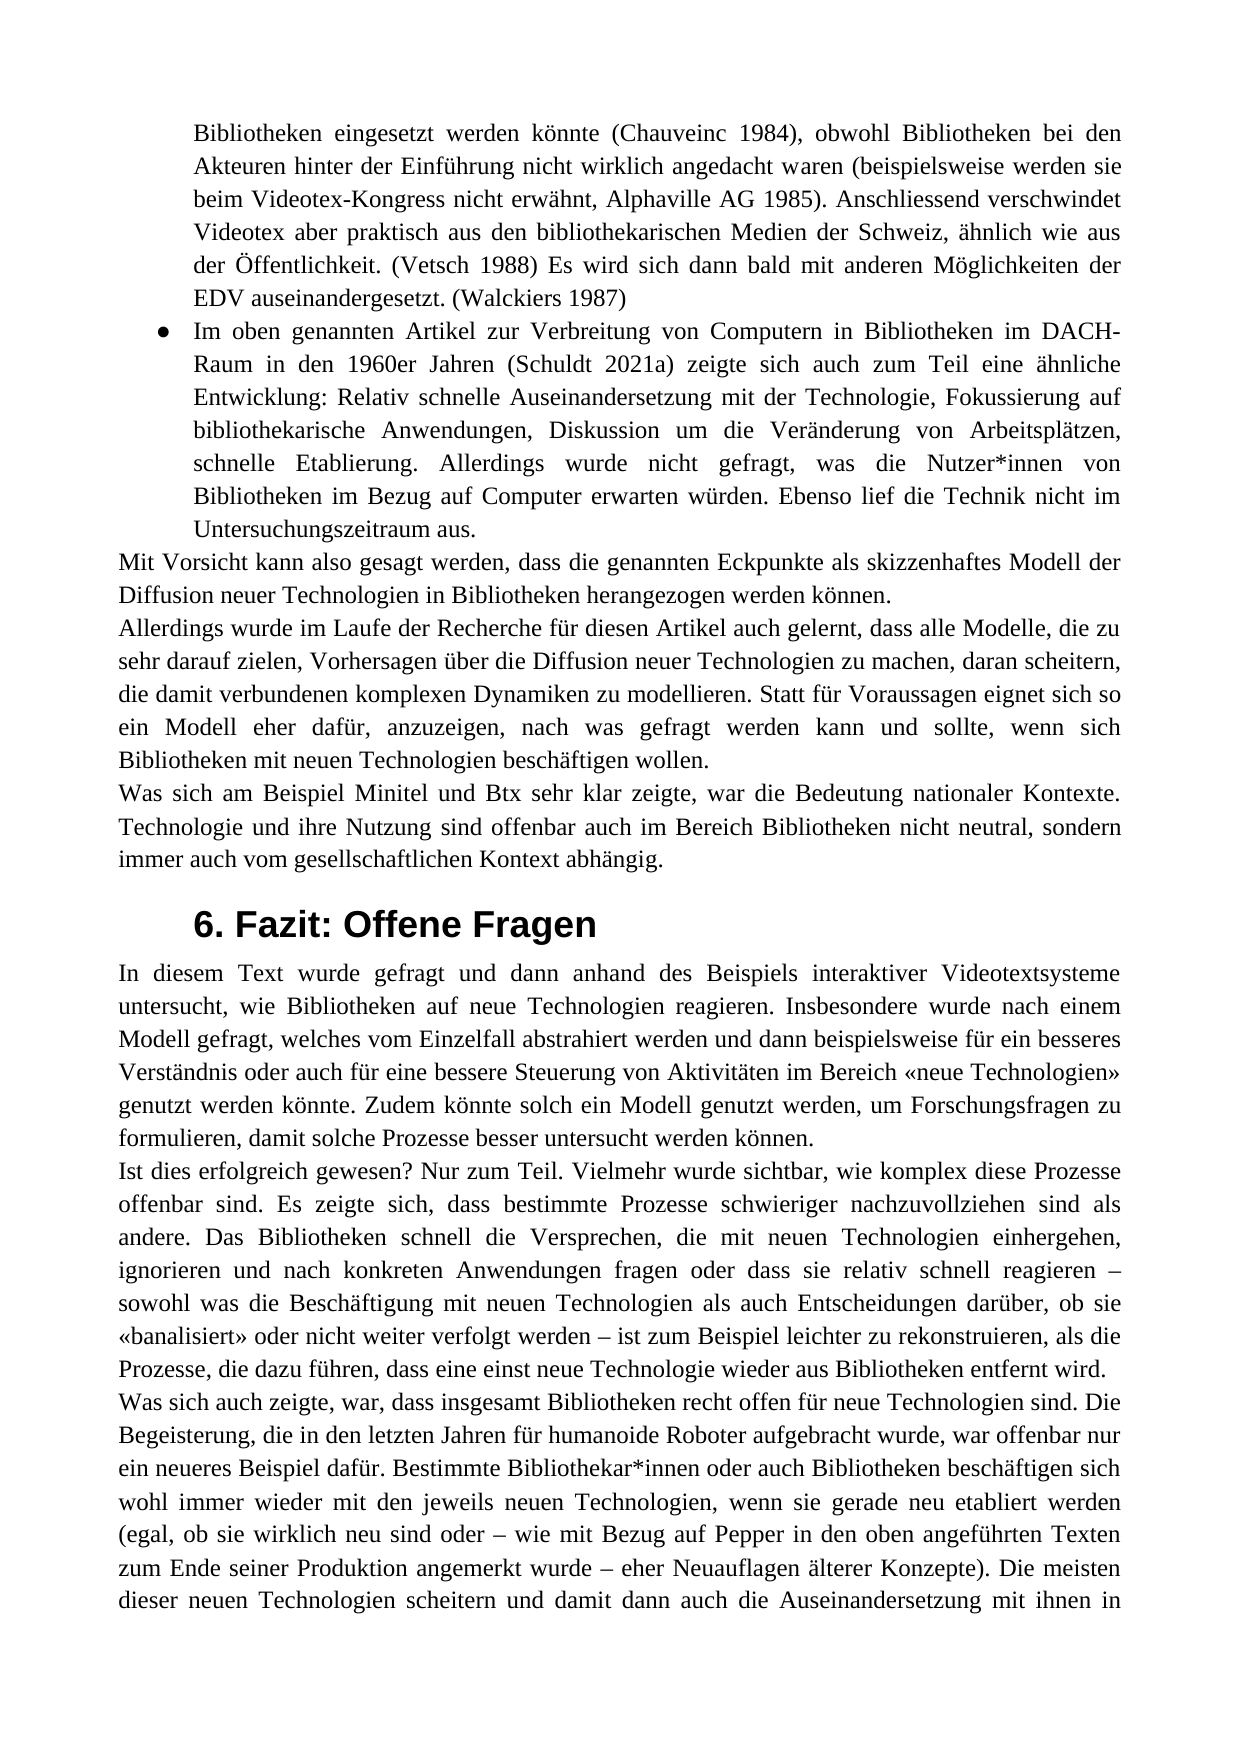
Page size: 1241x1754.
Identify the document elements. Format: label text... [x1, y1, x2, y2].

text Mit Vorsicht kann also gesagt werden, dass die genannten Eckpunkte als skizzenhaftes Modell der Diffusion neuer Technologien in Bibliotheken herangezogen werden können. [118, 547, 1122, 609]
subtitle 6. Fazit: Offene Fragen [118, 903, 1122, 946]
text Was sich am Beispiel Minitel und Btx sehr klar zeigte, war die Bedeutung nationaler Kontexte. Technologie und ihre Nutzung sind offenbar auch im Bereich Bibliotheken nicht neutral, sondern immer auch vom gesellschaftlichen Kontext abhängig. [118, 778, 1122, 873]
list Im oben genannten Artikel zur Verbreitung von Computern in Bibliotheken im DACH-Raum in den 1960er Jahren (Schuldt 2021a) zeigte sich auch zum Teil eine ähnliche Entwicklung: Relativ schnelle Auseinandersetzung mit der Technologie, Fokussierung auf bibliothekarische Anwendungen, Diskussion um die Veränderung von Arbeitsplätzen, schnelle Etablierung. Allerdings wurde nicht gefragt, was die Nutzer*innen von Bibliotheken im Bezug auf Computer erwarten würden. Ebenso lief die Technik nicht im Untersuchungszeitraum aus. [156, 316, 1122, 543]
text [118, 1387, 1122, 1614]
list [156, 118, 1122, 312]
text Ist dies erfolgreich gewesen? Nur zum Teil. Vielmehr wurde sichtbar, wie komplex diese Prozesse offenbar sind. Es zeigte sich, dass bestimmte Prozesse schwieriger nachzuvollziehen sind als andere. Das Bibliotheken schnell die Versprechen, die mit neuen Technologien einhergehen, ignorieren und nach konkreten Anwendungen fragen oder dass sie relativ schnell reagieren – sowohl was die Beschäftigung mit neuen Technologien als auch Entscheidungen darüber, ob sie «banalisiert» oder nicht weiter verfolgt werden – ist zum Beispiel leichter zu rekonstruieren, als die Prozesse, die dazu führen, dass eine einst neue Technologie wieder aus Bibliotheken entfernt wird. [118, 1156, 1122, 1383]
text In diesem Text wurde gefragt und dann anhand des Beispiels interaktiver Videotextsysteme untersucht, wie Bibliotheken auf neue Technologien reagieren. Insbesondere wurde nach einem Modell gefragt, welches vom Einzelfall abstrahiert werden und dann beispielsweise für ein besseres Verständnis oder auch für eine bessere Steuerung von Aktivitäten im Bereich «neue Technologien» genutzt werden könnte. Zudem könnte solch ein Modell genutzt werden, um Forschungsfragen zu formulieren, damit solche Prozesse besser untersucht werden können. [118, 958, 1122, 1152]
text Allerdings wurde im Laufe der Recherche für diesen Artikel auch gelernt, dass alle Modelle, die zu sehr darauf zielen, Vorhersagen über die Diffusion neuer Technologien zu machen, daran scheitern, die damit verbundenen komplexen Dynamiken zu modellieren. Statt für Voraussagen eignet sich so ein Modell eher dafür, anzuzeigen, nach was gefragt werden kann und sollte, wenn sich Bibliotheken mit neuen Technologien beschäftigen wollen. [118, 613, 1122, 774]
